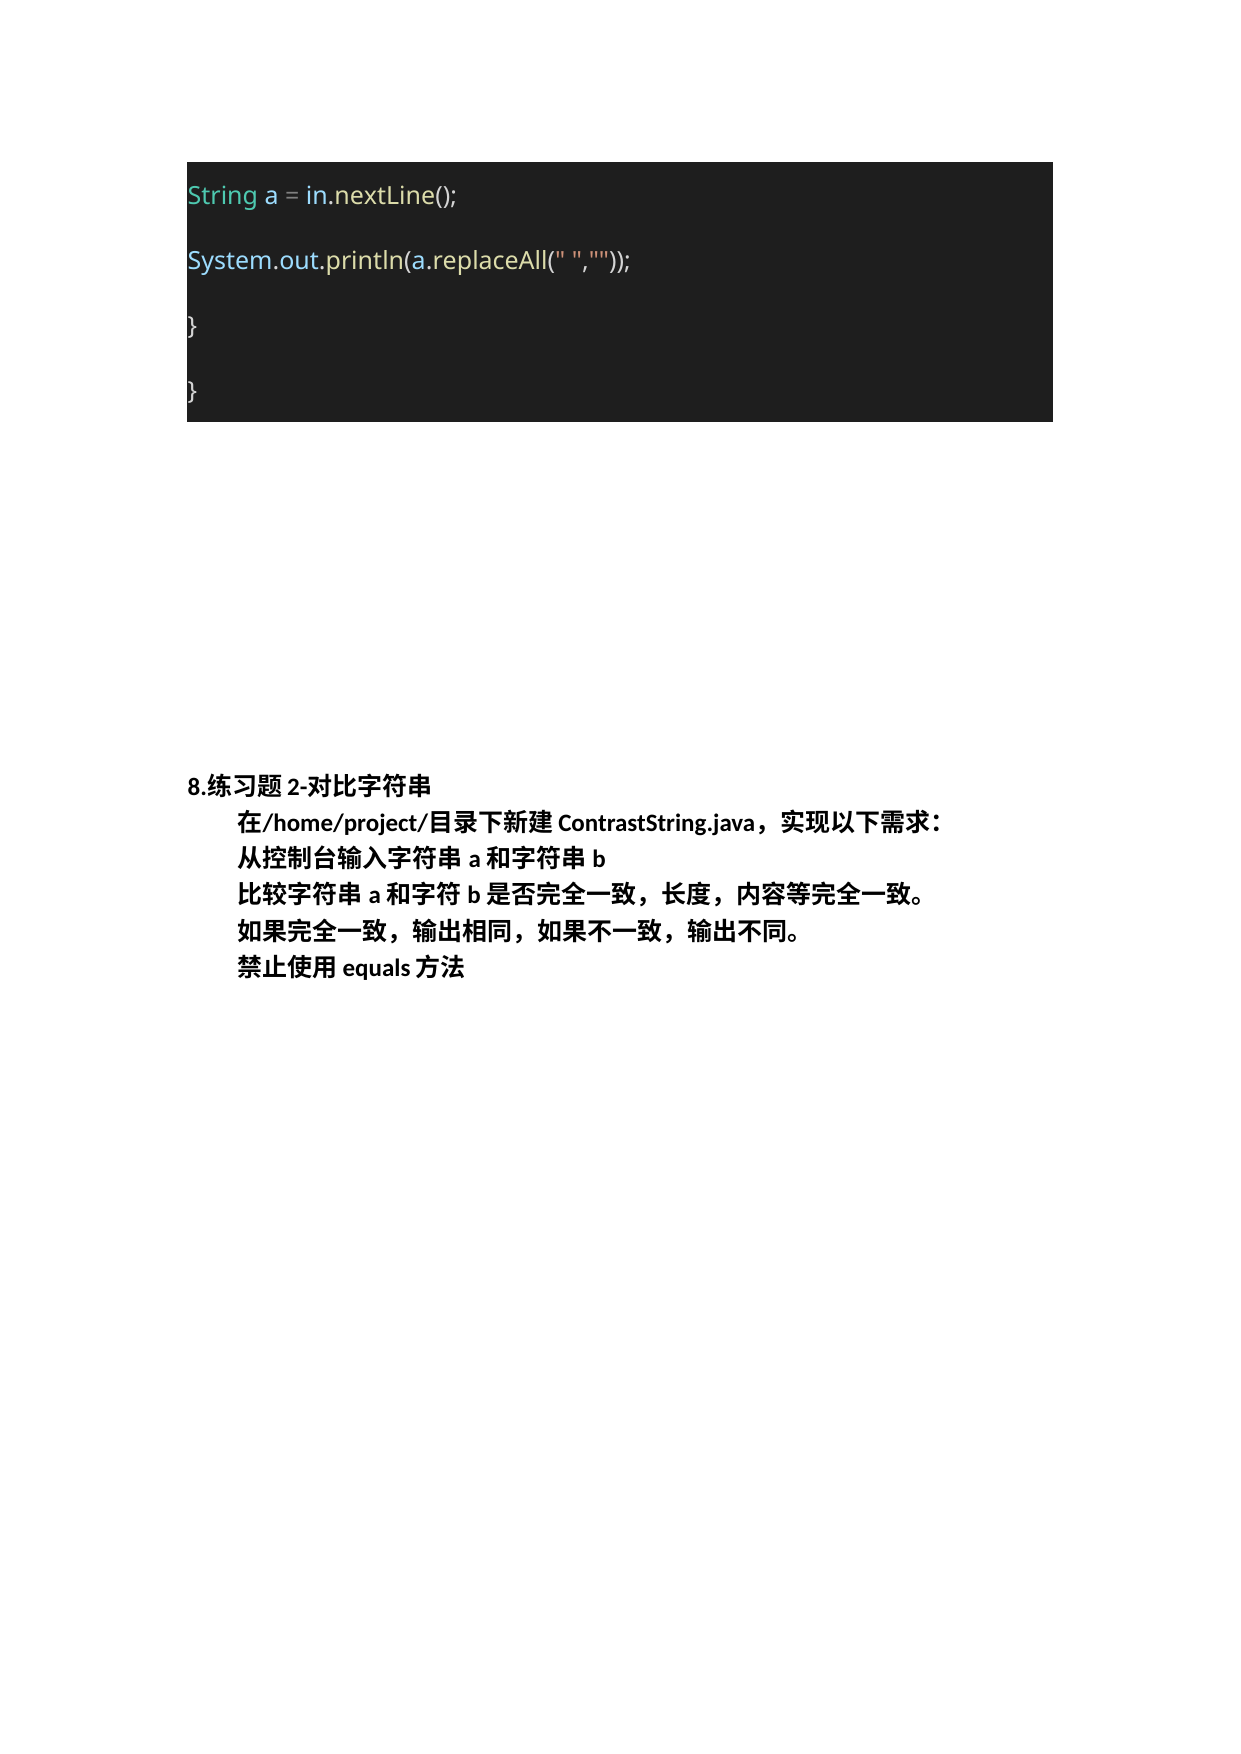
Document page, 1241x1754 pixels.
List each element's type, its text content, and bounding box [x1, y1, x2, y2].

text String a = in.nextLine(); [187, 162, 1053, 227]
text } [187, 357, 1053, 422]
text System.out.println(a.replaceAll(" ","")); [187, 227, 1053, 292]
list 练习题2-对比字符串 [187, 752, 1053, 802]
text 在/home/project/目录下新建ContrastString.java，实现以下需求： [187, 802, 1053, 839]
text } [187, 292, 1053, 357]
text 如果完全一致，输出相同，如果不一致，输出不同。 [187, 911, 1053, 947]
text 禁止使用equals方法 [187, 947, 1053, 984]
text 比较字符串 a 和字符 b 是否完全一致，长度，内容等完全一致。 [187, 875, 1053, 911]
text 从控制台输入字符串 a 和字符串 b [187, 839, 1053, 875]
